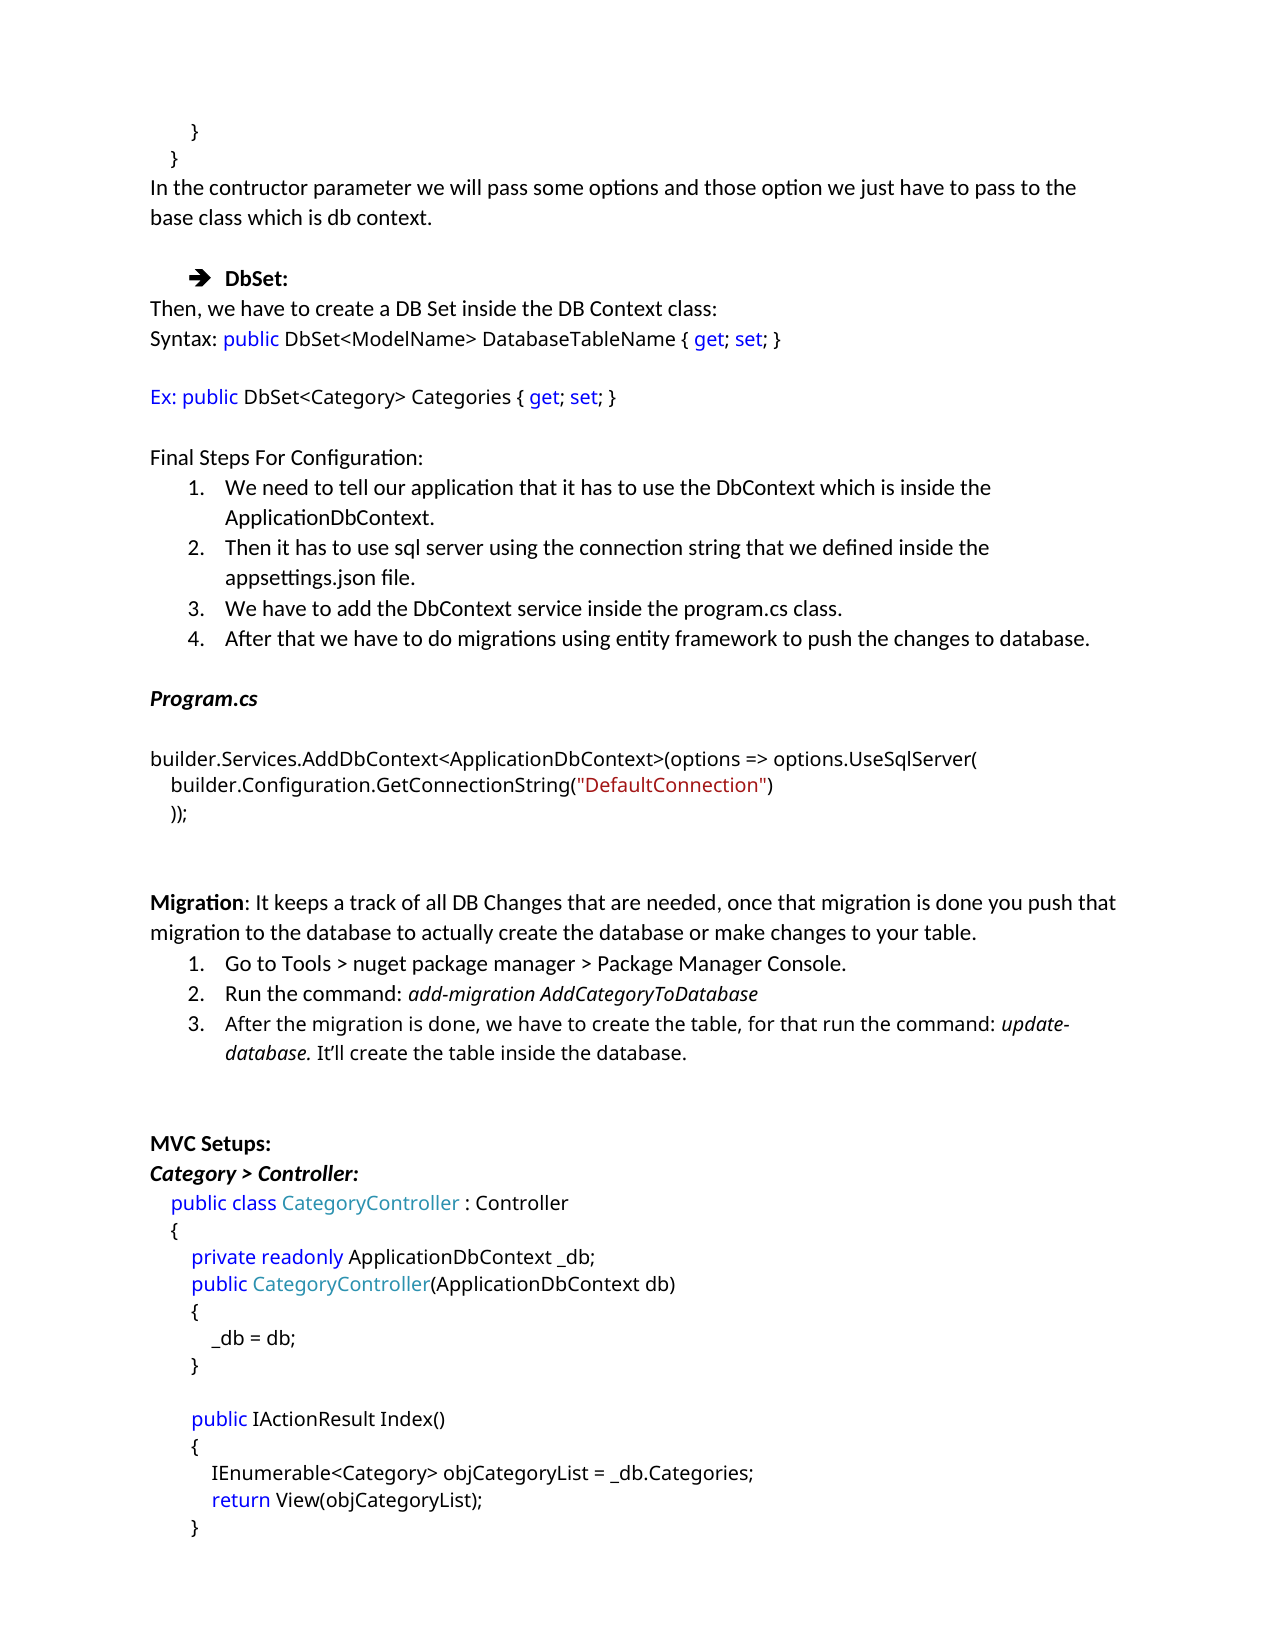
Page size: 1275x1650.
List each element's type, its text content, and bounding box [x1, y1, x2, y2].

text } [150, 117, 1125, 144]
list Run the command: add-migration AddCategoryToDatabase [187, 979, 1125, 1007]
text Migration: It keeps a track of all DB Changes that are needed, once that migration is done you push that migration to the database to actually create the database or make changes to your table. [150, 888, 1125, 946]
text Category > Controller: [150, 1159, 1125, 1187]
text public IActionResult Index() [150, 1405, 1125, 1432]
text MVC Setups: [150, 1129, 1125, 1157]
text _db = db; [150, 1324, 1125, 1351]
text Syntax: public DbSet<ModelName> DatabaseTableName { get; set; } [150, 324, 1125, 352]
text IEnumerable<Category> objCategoryList = _db.Categories; [150, 1459, 1125, 1486]
text private readonly ApplicationDbContext _db; [150, 1243, 1125, 1270]
list Go to Tools > nuget package manager > Package Manager Console. [187, 949, 1125, 977]
text } [150, 1351, 1125, 1378]
text { [150, 1297, 1125, 1324]
text builder.Configuration.GetConnectionString("DefaultConnection") [150, 772, 1125, 799]
text Ex: public DbSet<Category> Categories { get; set; } [150, 383, 1125, 410]
list We have to add the DbContext service inside the program.cs class. [187, 594, 1125, 622]
text } [150, 1513, 1125, 1540]
list After the migration is done, we have to create the table, for that run the command: update-database. It’ll create the table inside the database. [187, 1009, 1125, 1066]
text } [150, 144, 1125, 171]
list Then it has to use sql server using the connection string that we defined inside the appsettings.json file. [187, 533, 1125, 592]
list After that we have to do migrations using entity framework to push the changes to database. [187, 624, 1125, 652]
text public CategoryController(ApplicationDbContext db) [150, 1270, 1125, 1297]
text )); [150, 799, 1125, 826]
text In the contructor parameter we will pass some options and those option we just have to pass to the base class which is db context. [150, 173, 1125, 231]
text return View(objCategoryList); [150, 1486, 1125, 1513]
text { [150, 1432, 1125, 1459]
text Program.cs [150, 684, 1125, 712]
text Then, we have to create a DB Set inside the DB Context class: [150, 294, 1125, 322]
text public class CategoryController : Controller [150, 1189, 1125, 1216]
text builder.Services.AddDbContext<ApplicationDbContext>(options => options.UseSqlServer( [150, 745, 1125, 772]
list We need to tell our application that it has to use the DbContext which is inside the ApplicationDbContext. [187, 473, 1125, 531]
list DbSet: [187, 264, 1125, 292]
text Final Steps For Configuration: [150, 443, 1125, 471]
text { [150, 1216, 1125, 1243]
